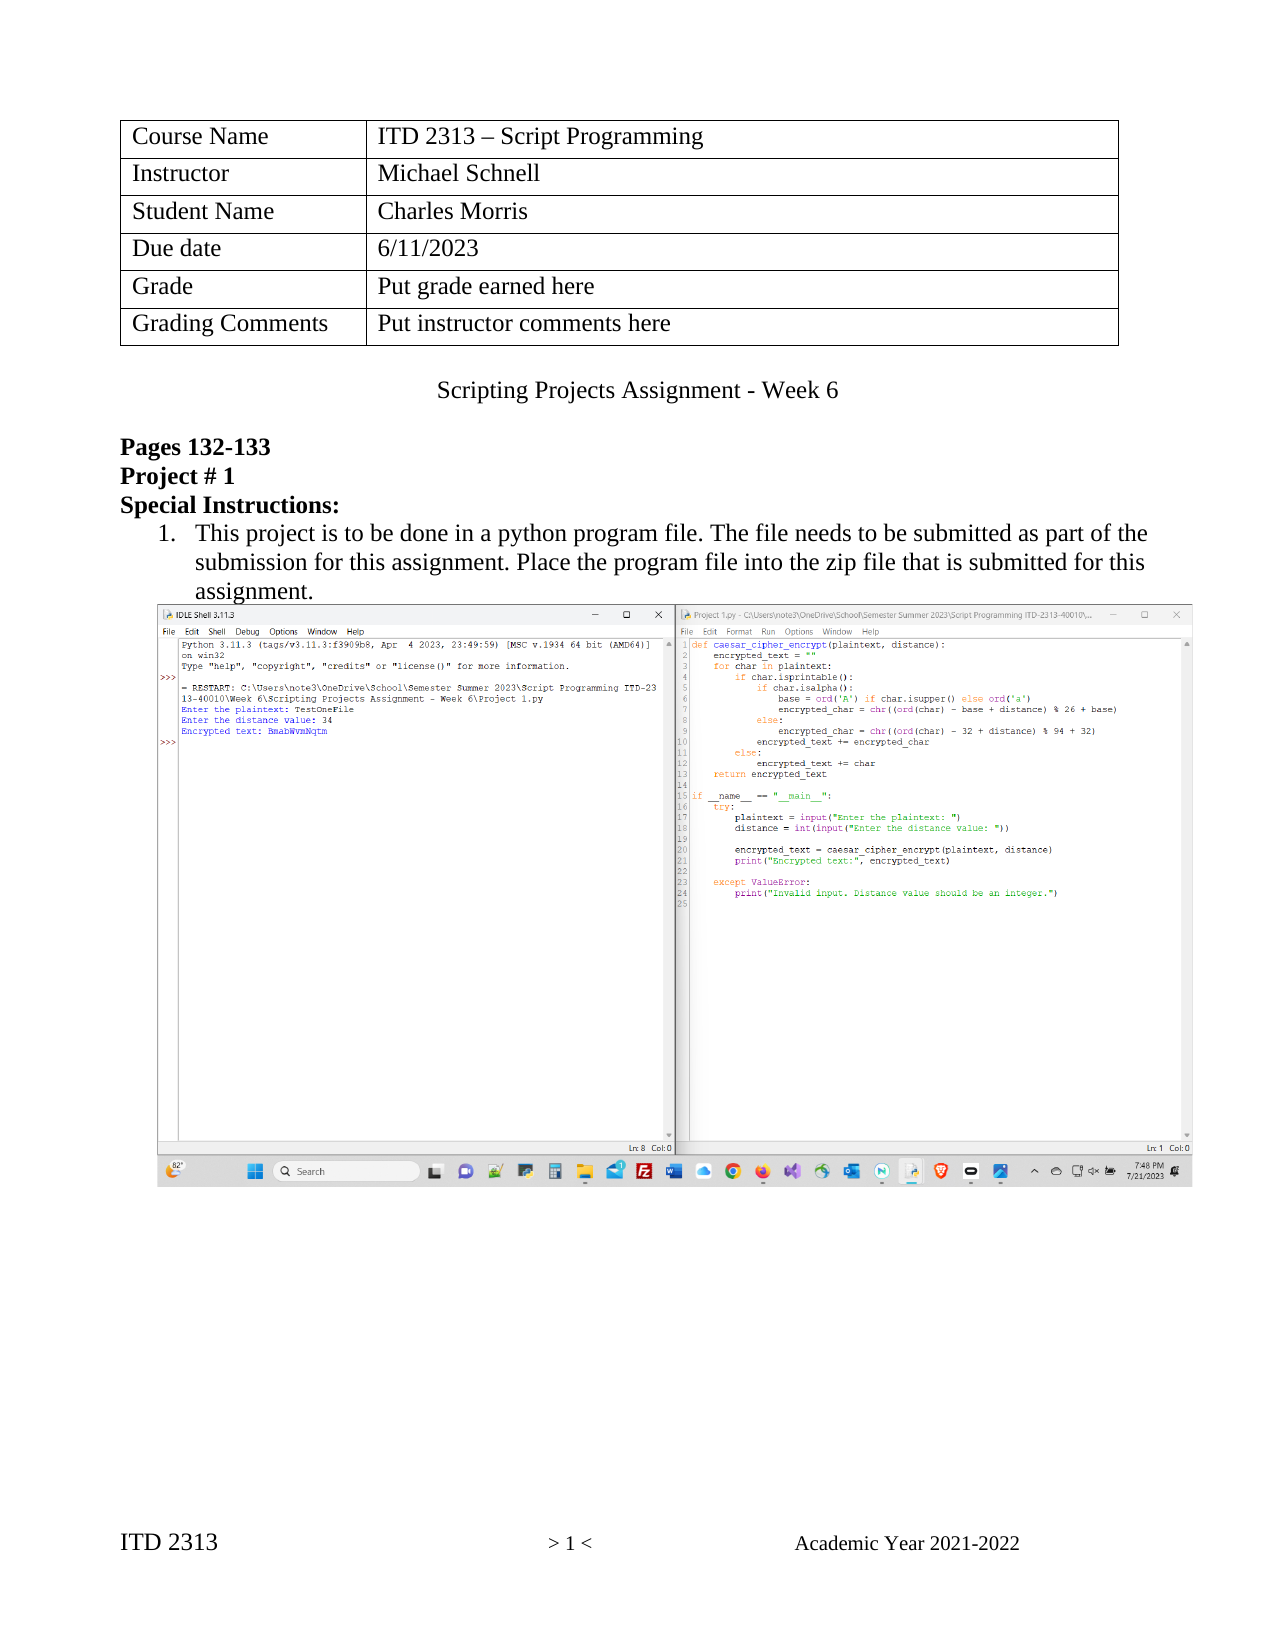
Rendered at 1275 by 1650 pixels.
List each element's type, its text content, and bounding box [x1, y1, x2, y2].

table_cell Due date [121, 234, 366, 270]
table_cell Charles Morris [367, 196, 1118, 232]
table_cell Student Name [121, 196, 366, 232]
table_cell Grade [121, 271, 366, 307]
picture [157, 604, 1193, 1187]
table_header ITD 2313 – Script Programming [367, 121, 1118, 157]
table_header Course Name [121, 121, 366, 157]
table_cell Instructor [121, 159, 366, 195]
text Scripting Projects Assignment - Week 6 [120, 375, 1155, 403]
list This project is to be done in a python program file. The file needs to be submitted as part of the submission for this assignment. Place the program file into the zip file that is submitted for this assignment. [157, 518, 1155, 604]
table_cell Put instructor comments here [367, 309, 1118, 345]
table_cell Michael Schnell [367, 159, 1118, 195]
text Special Instructions: [120, 490, 1155, 518]
table_cell 6/11/2023 [367, 234, 1118, 270]
text Pages 132-133 [120, 432, 1155, 461]
table_cell Put grade earned here [367, 271, 1118, 307]
text Project # 1 [120, 461, 1155, 490]
table_cell Grading Comments [121, 309, 366, 345]
